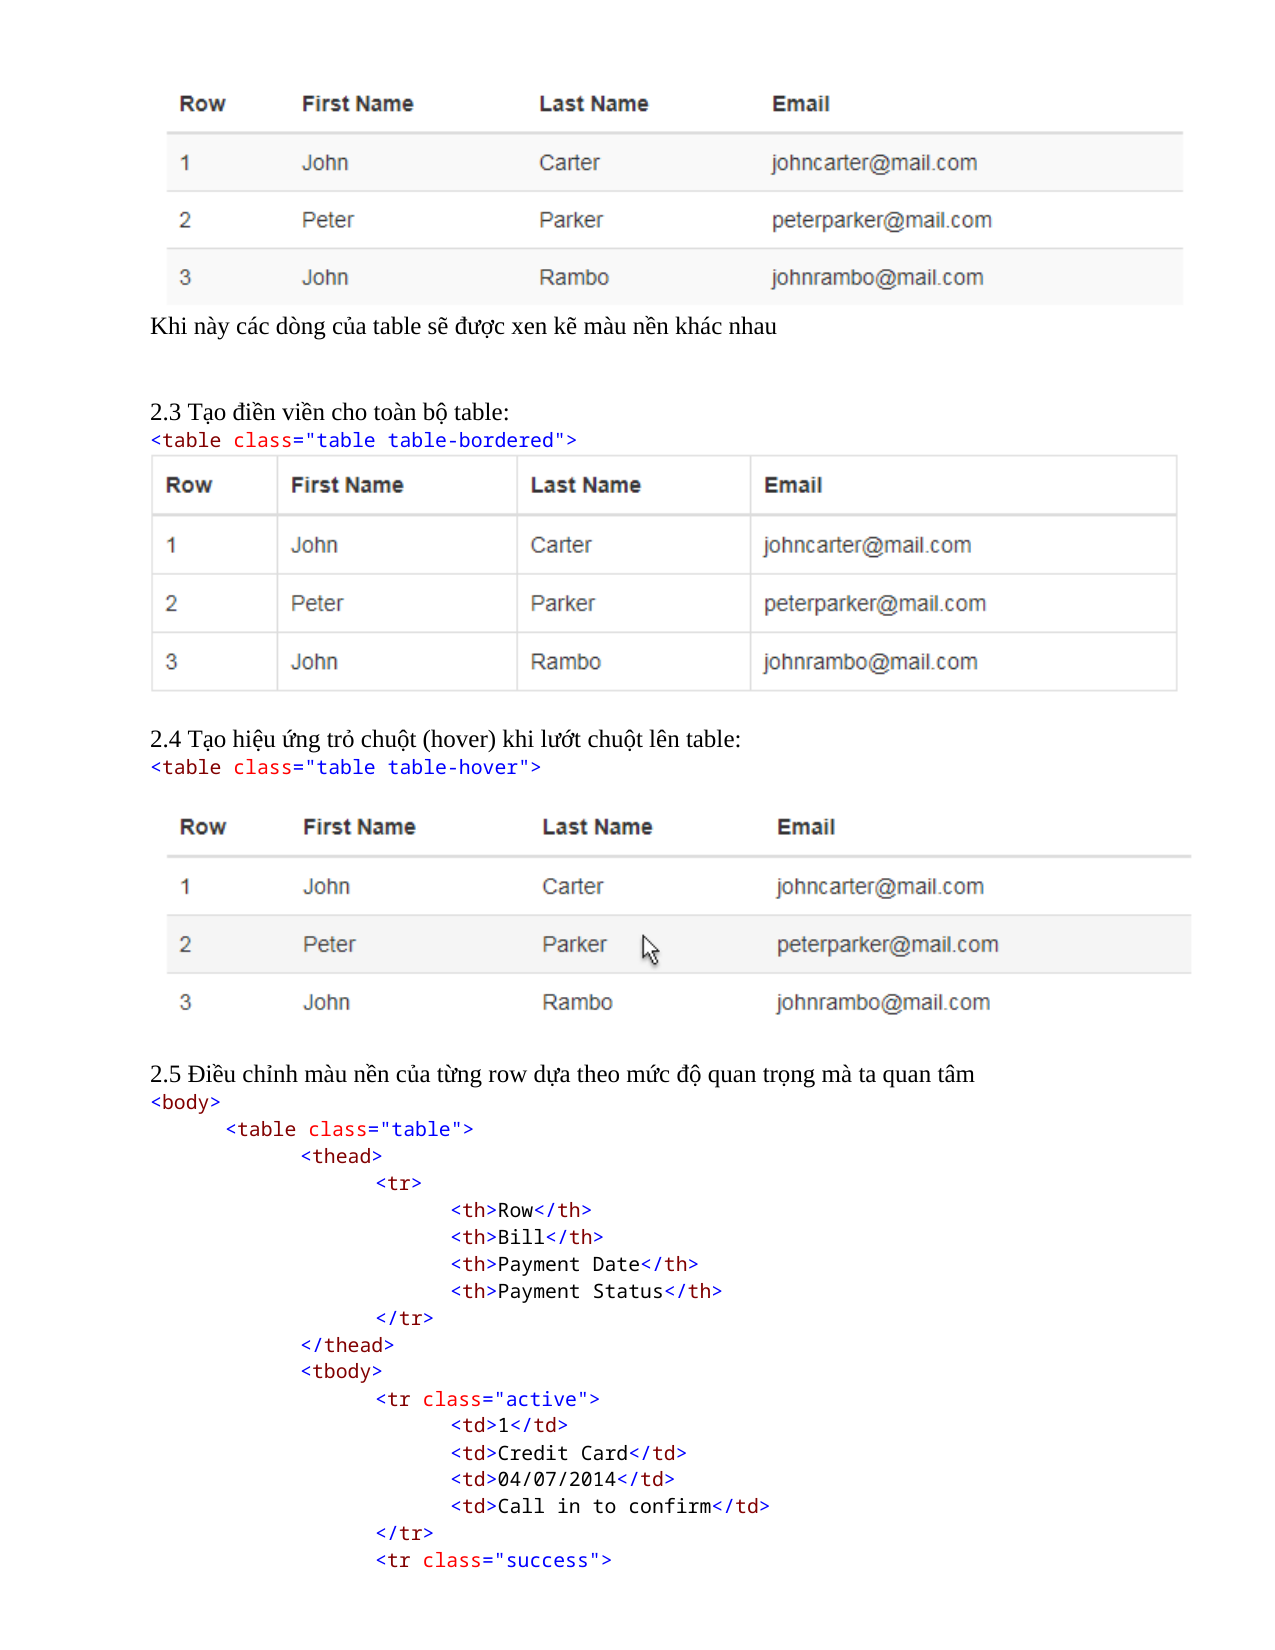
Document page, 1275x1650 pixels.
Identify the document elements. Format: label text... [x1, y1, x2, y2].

text <table class="table table-hover"> [150, 753, 1228, 780]
text <body> [150, 1088, 1228, 1115]
text <tr class="success"> [375, 1547, 1228, 1574]
text <th>Row</th> [450, 1196, 1228, 1223]
text <th>Payment Status</th> [450, 1277, 1228, 1304]
text <td>04/07/2014</td> [450, 1466, 1228, 1493]
text <th>Payment Date</th> [450, 1250, 1228, 1277]
text 2.4 Tạo hiệu ứng trỏ chuột (hover) khi lướt chuột lên table: [150, 724, 1228, 753]
text </tr> [375, 1304, 1228, 1331]
text <td>Call in to confirm</td> [450, 1493, 1228, 1520]
text <table class="table"> [225, 1115, 1228, 1142]
text <td>1</td> [450, 1412, 1228, 1439]
text Khi này các dòng của table sẽ được xen kẽ màu nền khác nhau [150, 311, 1228, 340]
text <tr> [375, 1169, 1228, 1196]
text </tr> [375, 1520, 1228, 1547]
text </thead> [300, 1331, 1228, 1358]
text <thead> [300, 1142, 1228, 1169]
text <th>Bill</th> [450, 1223, 1228, 1250]
text 2.3 Tạo điền viền cho toàn bộ table: [150, 397, 1228, 426]
text <table class="table table-bordered"> [150, 426, 1228, 453]
text <tbody> [300, 1358, 1228, 1385]
text <tr class="active"> [375, 1385, 1228, 1412]
text <td>Credit Card</td> [450, 1439, 1228, 1466]
text 2.5 Điều chỉnh màu nền của từng row dựa theo mức độ quan trọng mà ta quan tâm [150, 1059, 1228, 1088]
